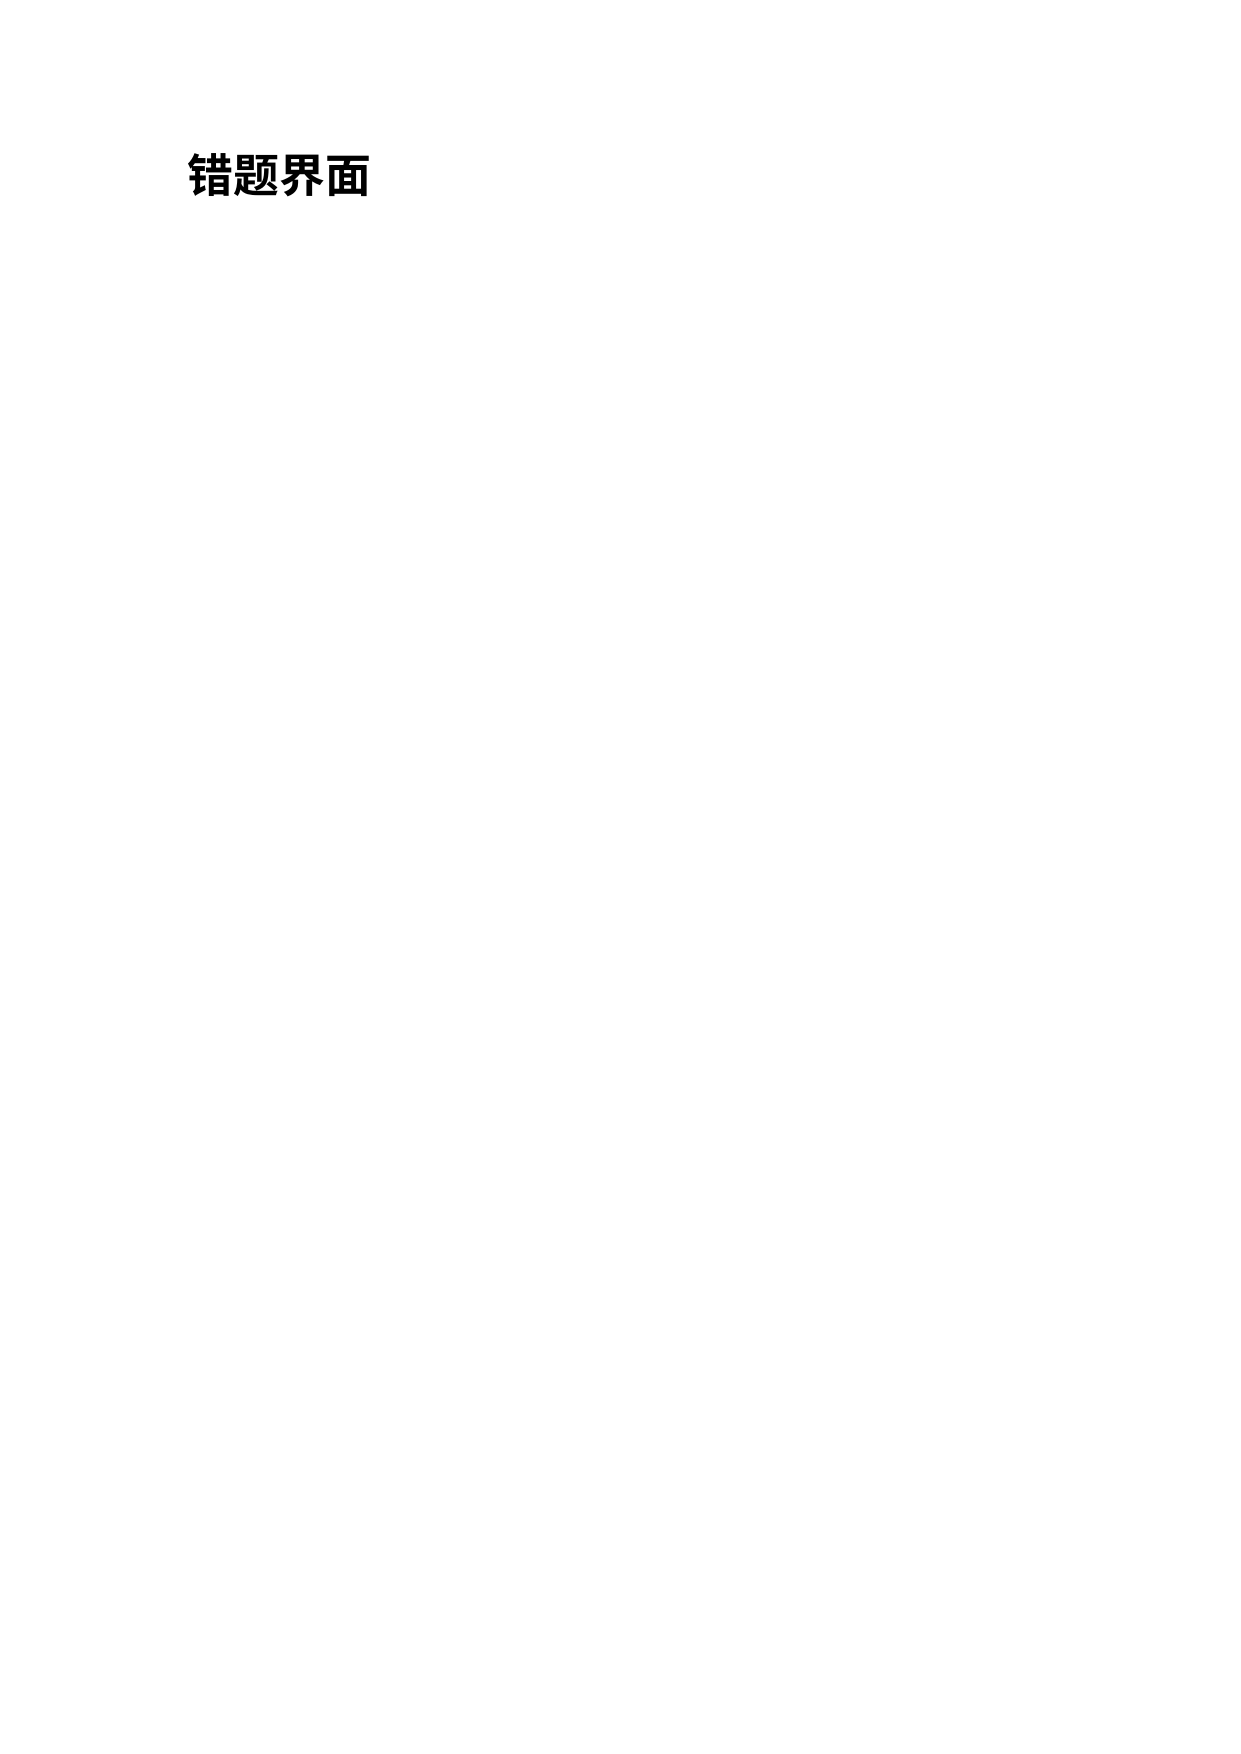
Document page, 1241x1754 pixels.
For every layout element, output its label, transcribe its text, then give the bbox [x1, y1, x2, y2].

subtitle 错题界面 [187, 128, 1053, 216]
